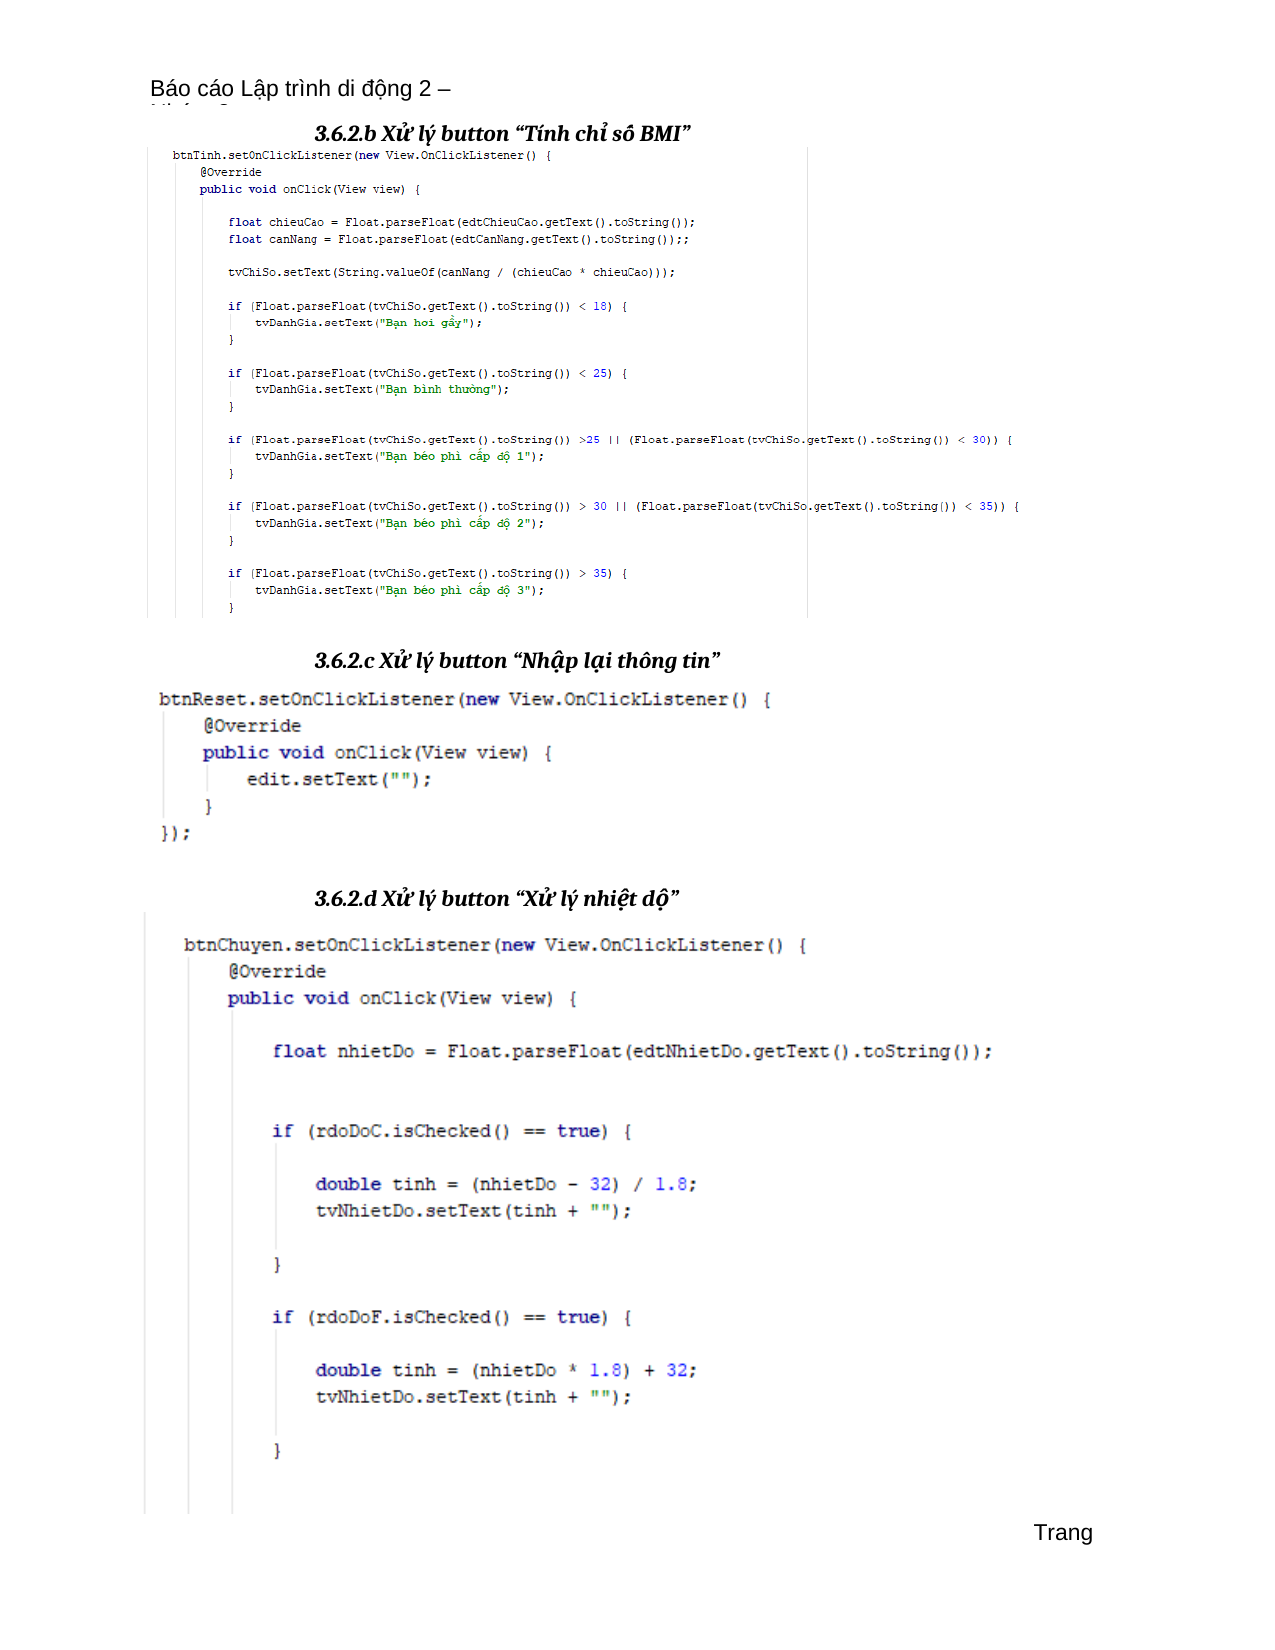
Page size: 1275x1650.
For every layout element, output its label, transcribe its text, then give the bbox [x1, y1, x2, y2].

picture [127, 674, 793, 856]
subtitle 3.6.2.c Xử lý button “Nhập lại thông tin” [314, 648, 1187, 674]
subtitle 3.6.2.b Xử lý button “Tính chỉ số BMI” [314, 121, 1187, 147]
picture [127, 912, 1024, 1514]
picture [127, 147, 1067, 618]
subtitle 3.6.2.d Xử lý button “Xử lý nhiệt dộ” [314, 886, 1187, 912]
